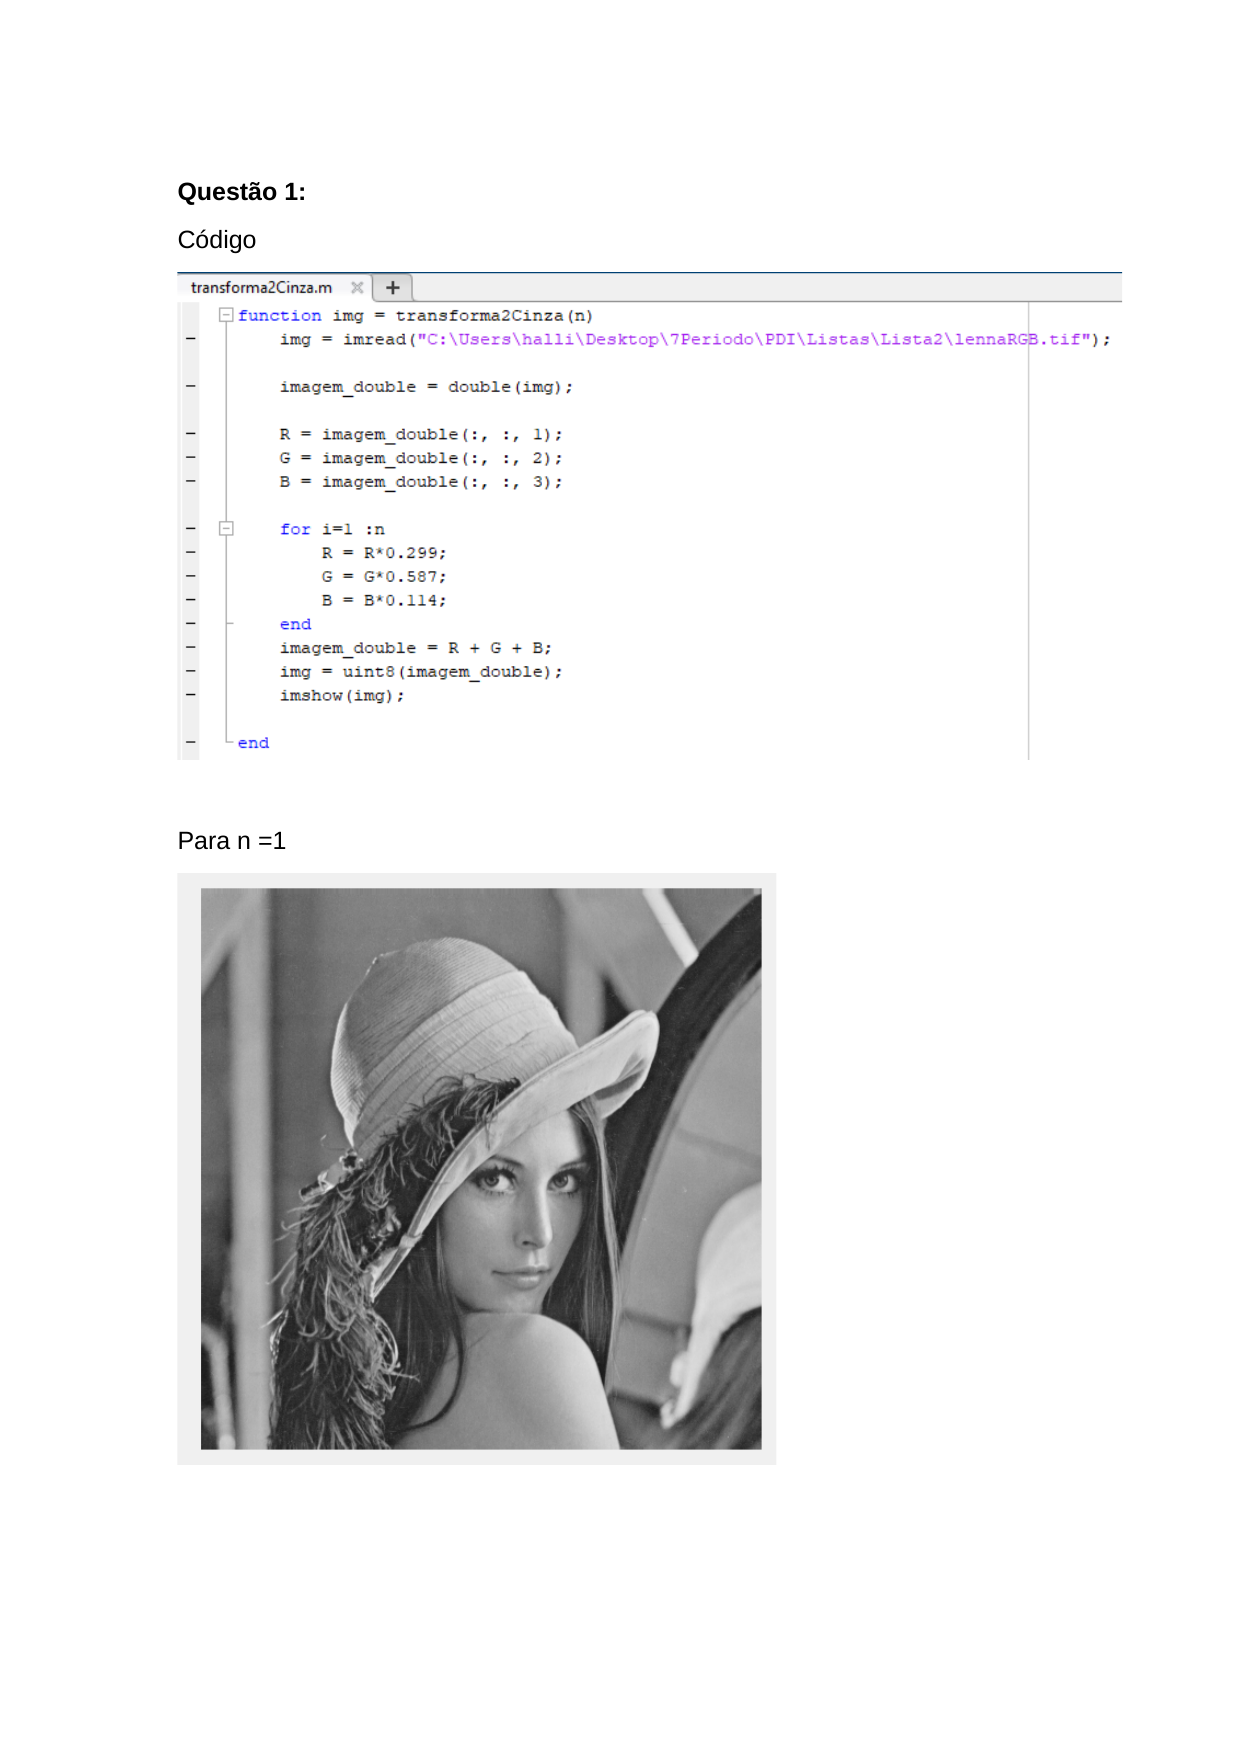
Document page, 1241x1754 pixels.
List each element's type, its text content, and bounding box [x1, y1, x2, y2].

text Questão 1: [177, 177, 1122, 206]
text Código [177, 225, 1122, 254]
picture [177, 873, 777, 1465]
text Para n =1 [177, 826, 1122, 855]
picture [177, 272, 1123, 760]
